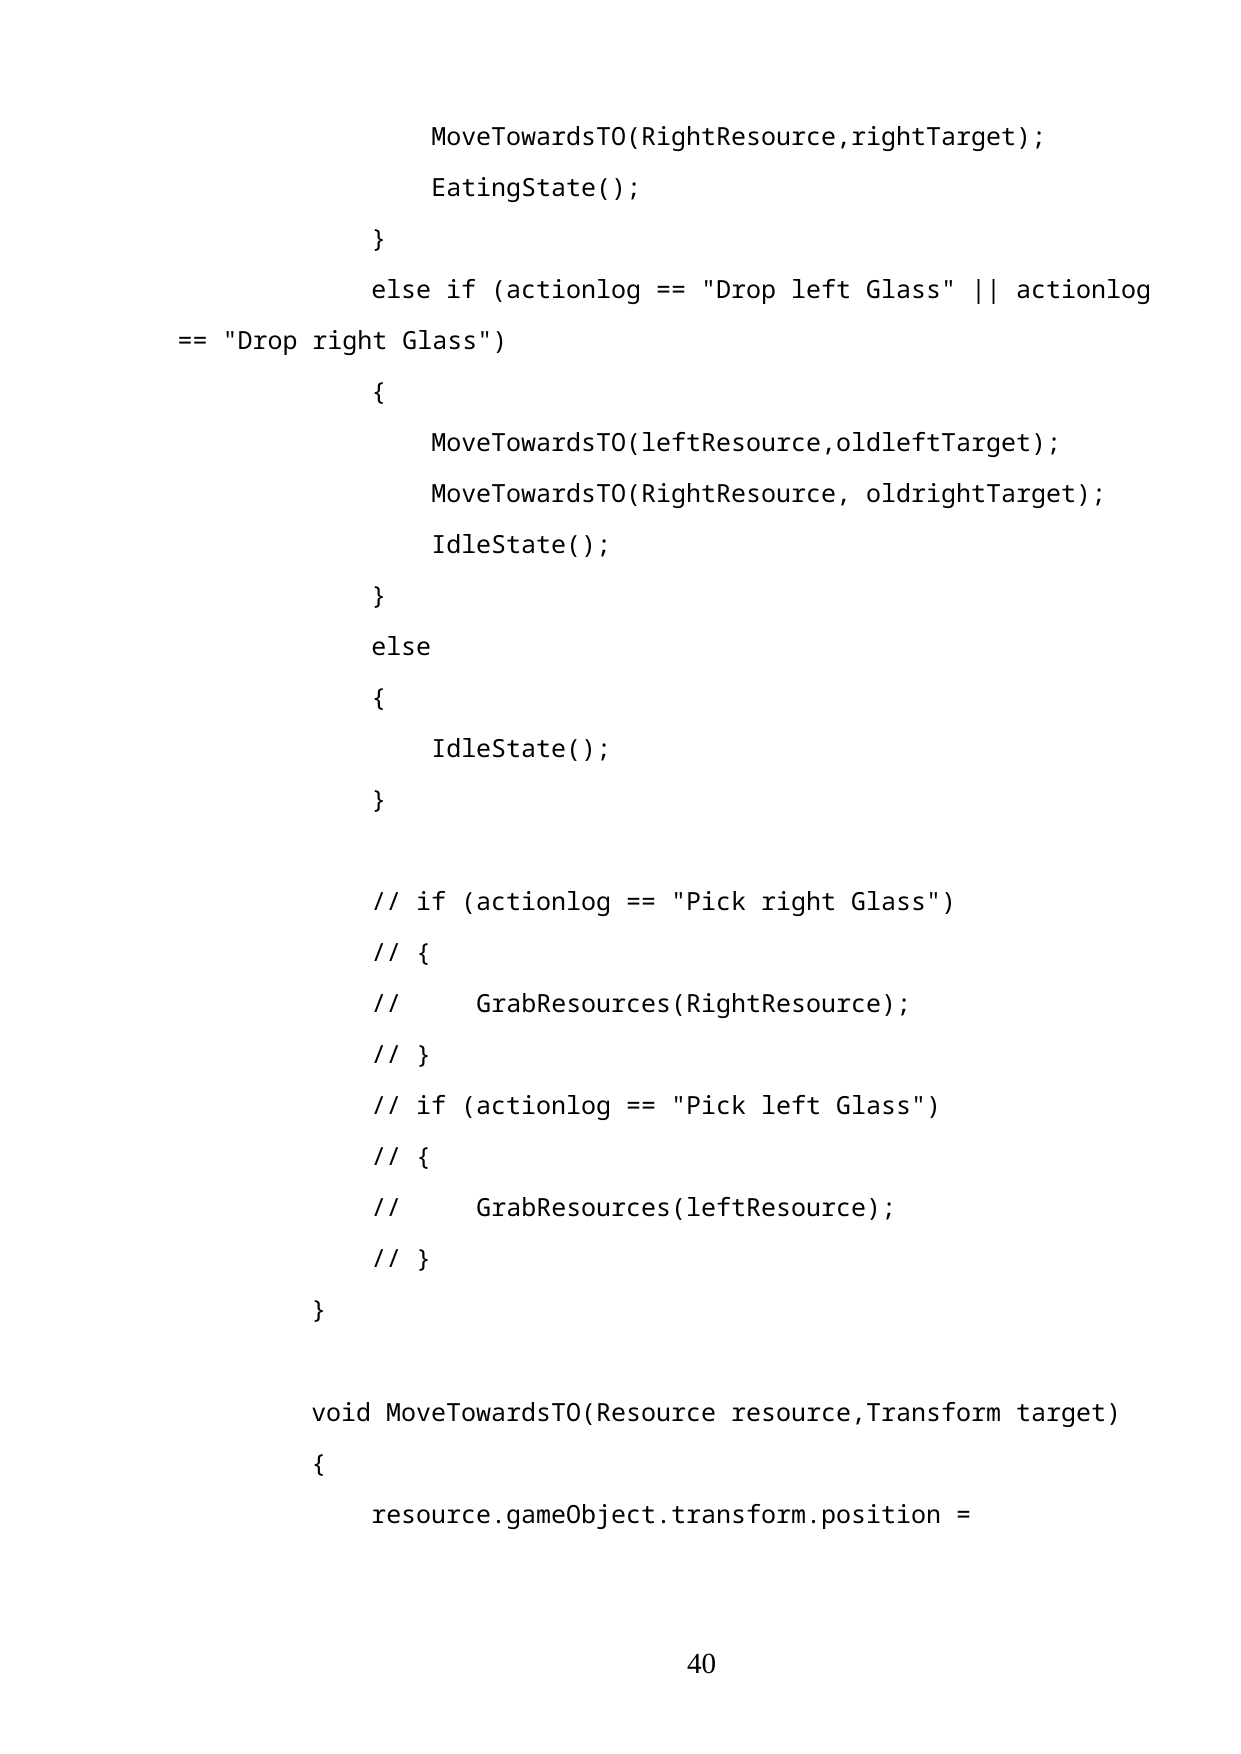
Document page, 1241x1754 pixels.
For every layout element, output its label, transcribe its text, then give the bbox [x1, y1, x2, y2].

text // GrabResources(RightResource); [177, 986, 1152, 1020]
text // } [177, 1037, 1152, 1071]
text IdleState(); [177, 526, 1152, 561]
text { [177, 373, 1152, 407]
text else if (actionlog == "Drop left Glass" || actionlog == "Drop right Glass") [177, 271, 1152, 356]
text } [177, 1292, 1152, 1326]
text MoveTowardsTO(RightResource,rightTarget); [177, 118, 1152, 152]
text EatingState(); [177, 169, 1152, 203]
text } [177, 577, 1152, 612]
text // if (actionlog == "Pick left Glass") [177, 1088, 1152, 1122]
text // { [177, 935, 1152, 969]
text MoveTowardsTO(leftResource,oldleftTarget); [177, 424, 1152, 458]
text { [177, 679, 1152, 714]
text resource.gameObject.transform.position = [177, 1496, 1152, 1530]
text // GrabResources(leftResource); [177, 1190, 1152, 1224]
text // { [177, 1139, 1152, 1173]
text // if (actionlog == "Pick right Glass") [177, 884, 1152, 918]
text IdleState(); [177, 731, 1152, 765]
text } [177, 220, 1152, 254]
text void MoveTowardsTO(Resource resource,Transform target) [177, 1394, 1152, 1428]
text // } [177, 1241, 1152, 1275]
text { [177, 1445, 1152, 1479]
text else [177, 628, 1152, 663]
text MoveTowardsTO(RightResource, oldrightTarget); [177, 475, 1152, 509]
text } [177, 782, 1152, 816]
